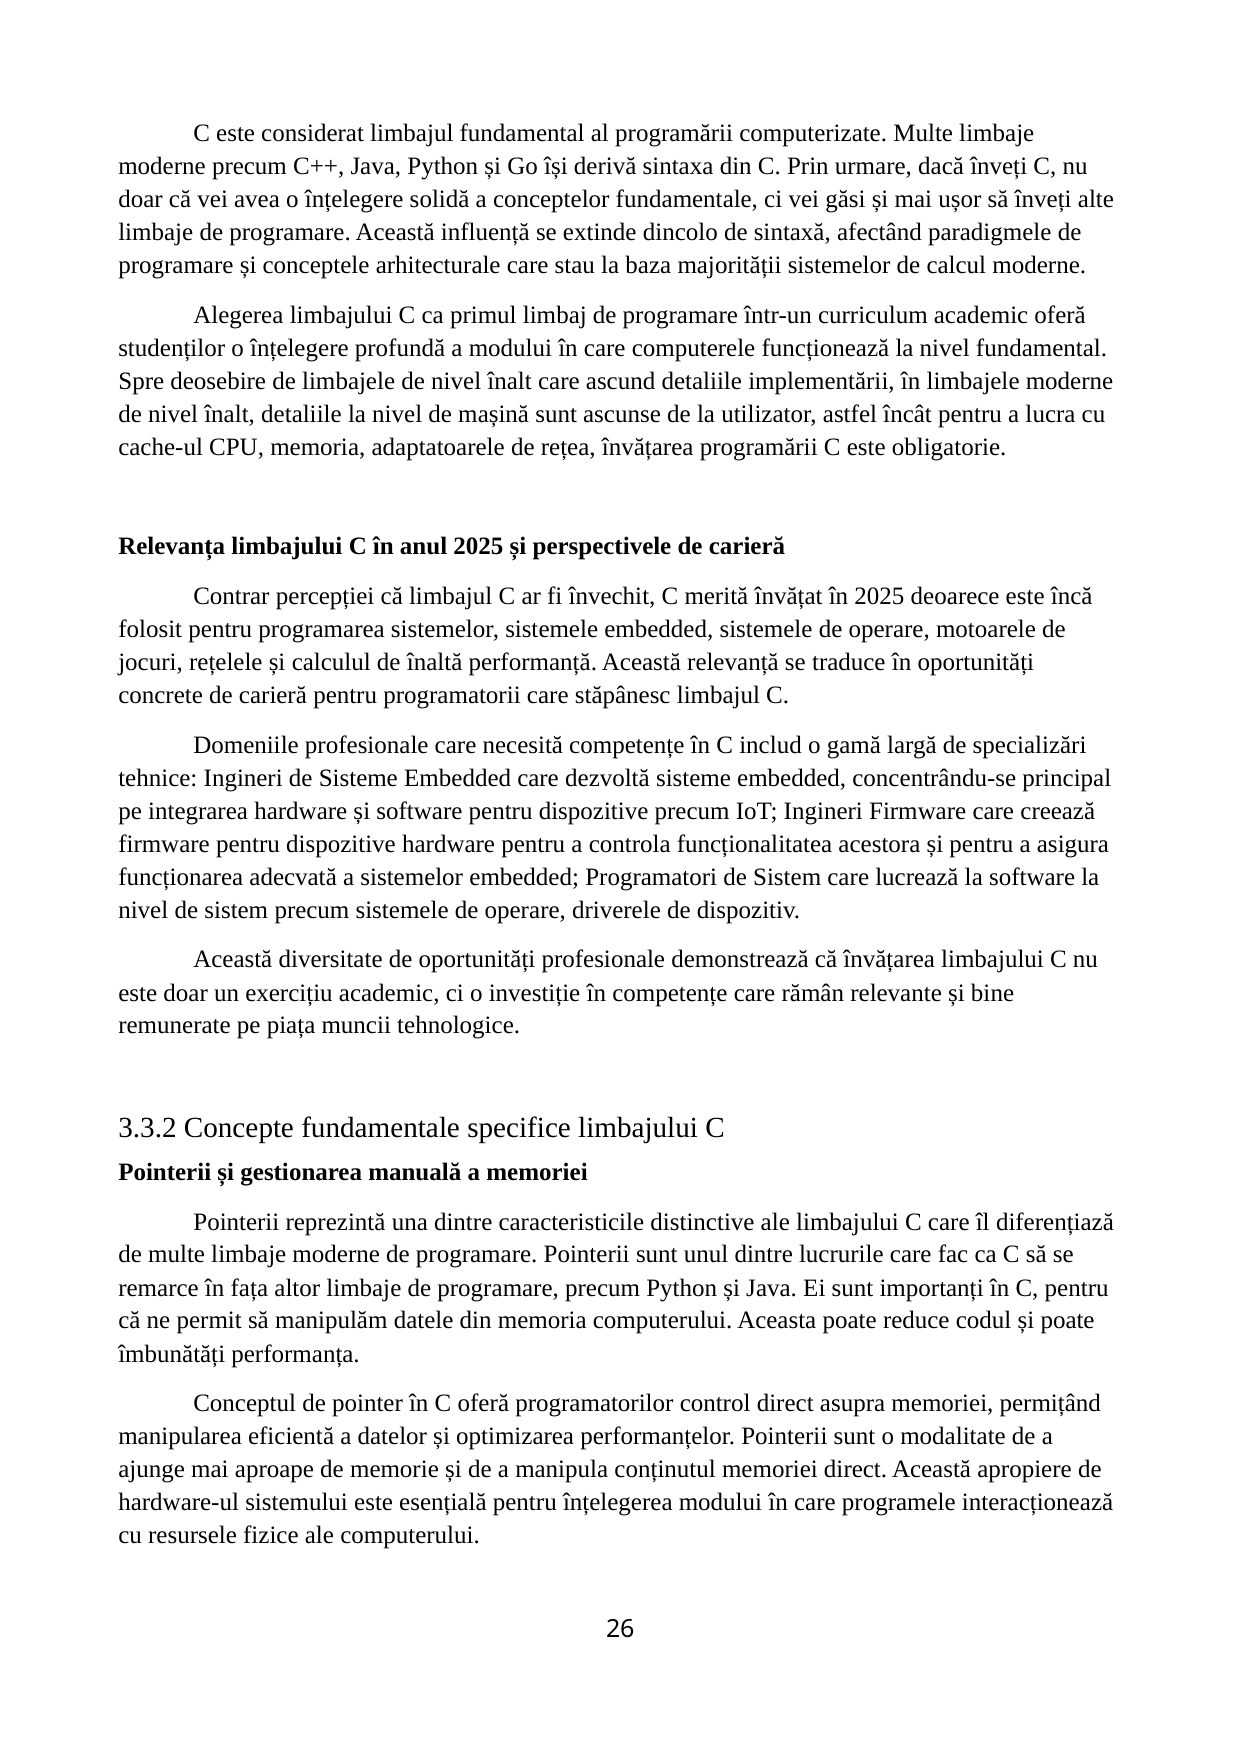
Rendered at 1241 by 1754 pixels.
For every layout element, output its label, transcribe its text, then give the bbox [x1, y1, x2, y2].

text Această diversitate de oportunități profesionale demonstrează că învățarea limbajului C nu este doar un exercițiu academic, ci o investiție în competențe care rămân relevante și bine remunerate pe piața muncii tehnologice. [118, 944, 1122, 1039]
text C este considerat limbajul fundamental al programării computerizate. Multe limbaje moderne precum C++, Java, Python și Go își derivă sintaxa din C. Prin urmare, dacă înveți C, nu doar că vei avea o înțelegere solidă a conceptelor fundamentale, ci vei găsi și mai ușor să înveți alte limbaje de programare. Această influență se extinde dincolo de sintaxă, afectând paradigmele de programare și conceptele arhitecturale care stau la baza majorității sistemelor de calcul moderne. [118, 118, 1122, 279]
text Contrar percepției că limbajul C ar fi învechit, C merită învățat în 2025 deoarece este încă folosit pentru programarea sistemelor, sistemele embedded, sistemele de operare, motoarele de jocuri, rețelele și calculul de înaltă performanță. Această relevanță se traduce în oportunități concrete de carieră pentru programatorii care stăpânesc limbajul C. [118, 581, 1122, 709]
text Conceptul de pointer în C oferă programatorilor control direct asupra memoriei, permițând manipularea eficientă a datelor și optimizarea performanțelor. Pointerii sunt o modalitate de a ajunge mai aproape de memorie și de a manipula conținutul memoriei direct. Această apropiere de hardware-ul sistemului este esențială pentru înțelegerea modului în care programele interacționează cu resursele fizice ale computerului. [118, 1388, 1122, 1549]
text Pointerii reprezintă una dintre caracteristicile distinctive ale limbajului C care îl diferențiază de multe limbaje moderne de programare. Pointerii sunt unul dintre lucrurile care fac ca C să se remarce în fața altor limbaje de programare, precum Python și Java. Ei sunt importanți în C, pentru că ne permit să manipulăm datele din memoria computerului. Aceasta poate reduce codul și poate îmbunătăți performanța. [118, 1207, 1122, 1367]
text Pointerii și gestionarea manuală a memoriei [118, 1157, 1122, 1186]
subtitle 3.3.2 Concepte fundamentale specifice limbajului C [118, 1110, 1122, 1143]
text Alegerea limbajului C ca primul limbaj de programare într-un curriculum academic oferă studenților o înțelegere profundă a modului în care computerele funcționează la nivel fundamental. Spre deosebire de limbajele de nivel înalt care ascund detaliile implementării, în limbajele moderne de nivel înalt, detaliile la nivel de mașină sunt ascunse de la utilizator, astfel încât pentru a lucra cu cache-ul CPU, memoria, adaptatoarele de rețea, învățarea programării C este obligatorie. [118, 300, 1122, 461]
text Relevanța limbajului C în anul 2025 și perspectivele de carieră [118, 531, 1122, 560]
text Domeniile profesionale care necesită competențe în C includ o gamă largă de specializări tehnice: Ingineri de Sisteme Embedded care dezvoltă sisteme embedded, concentrându-se principal pe integrarea hardware și software pentru dispozitive precum IoT; Ingineri Firmware care creează firmware pentru dispozitive hardware pentru a controla funcționalitatea acestora și pentru a asigura funcționarea adecvată a sistemelor embedded; Programatori de Sistem care lucrează la software la nivel de sistem precum sistemele de operare, driverele de dispozitiv. [118, 730, 1122, 924]
